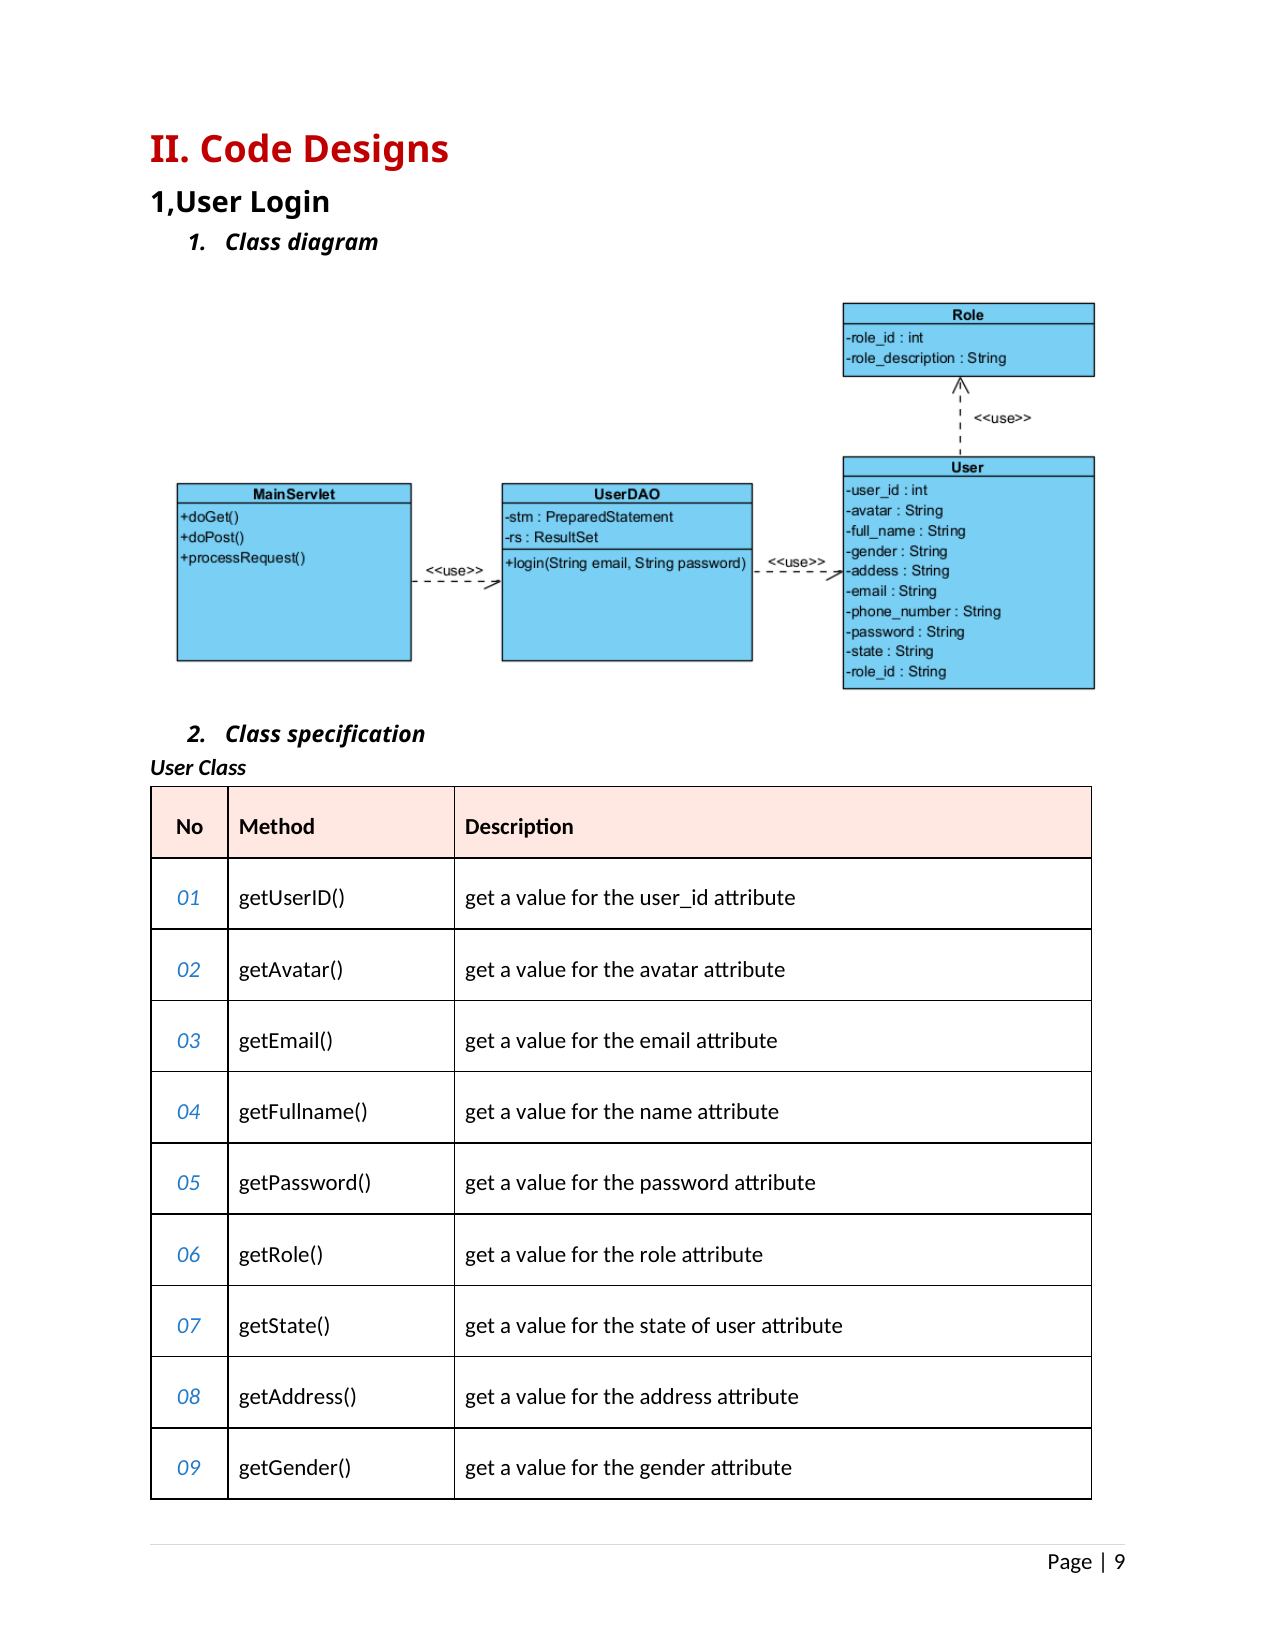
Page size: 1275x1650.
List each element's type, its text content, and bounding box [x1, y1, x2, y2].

table_cell 06 [152, 1215, 227, 1284]
subtitle Class diagram [187, 225, 1125, 257]
table_cell getPassword() [229, 1144, 454, 1213]
table_cell 01 [152, 859, 227, 928]
table_cell getState() [229, 1286, 454, 1356]
subtitle Class specification [187, 718, 1125, 749]
table_cell get a value for the role attribute [455, 1215, 1091, 1284]
table_cell get a value for the name attribute [455, 1072, 1091, 1142]
table_cell get a value for the password attribute [455, 1144, 1091, 1213]
table_cell 09 [152, 1429, 227, 1498]
table_cell get a value for the avatar attribute [455, 930, 1091, 999]
table_cell 07 [152, 1286, 227, 1356]
table_cell get a value for the email attribute [455, 1001, 1091, 1071]
subtitle 1,User Login [150, 182, 1125, 221]
table_cell get a value for the state of user attribute [455, 1286, 1091, 1356]
table_cell 03 [152, 1001, 227, 1071]
table_header Description [455, 787, 1091, 857]
table_cell 04 [152, 1072, 227, 1142]
table_cell 02 [152, 930, 227, 999]
table_cell 05 [152, 1144, 227, 1213]
table_cell getAvatar() [229, 930, 454, 999]
table_cell getFullname() [229, 1072, 454, 1142]
table_cell getRole() [229, 1215, 454, 1284]
text User Class [150, 753, 1125, 782]
table_cell getAddress() [229, 1357, 454, 1427]
subtitle II. Code Designs [150, 122, 1125, 173]
table_cell get a value for the address attribute [455, 1357, 1091, 1427]
table_cell get a value for the gender attribute [455, 1429, 1091, 1498]
table_cell getGender() [229, 1429, 454, 1498]
table_cell getEmail() [229, 1001, 454, 1071]
table_header Method [229, 787, 454, 857]
table_header No [152, 787, 227, 857]
table_cell 08 [152, 1357, 227, 1427]
picture [150, 261, 1125, 714]
table_cell getUserID() [229, 859, 454, 928]
table_cell get a value for the user_id attribute [455, 859, 1091, 928]
